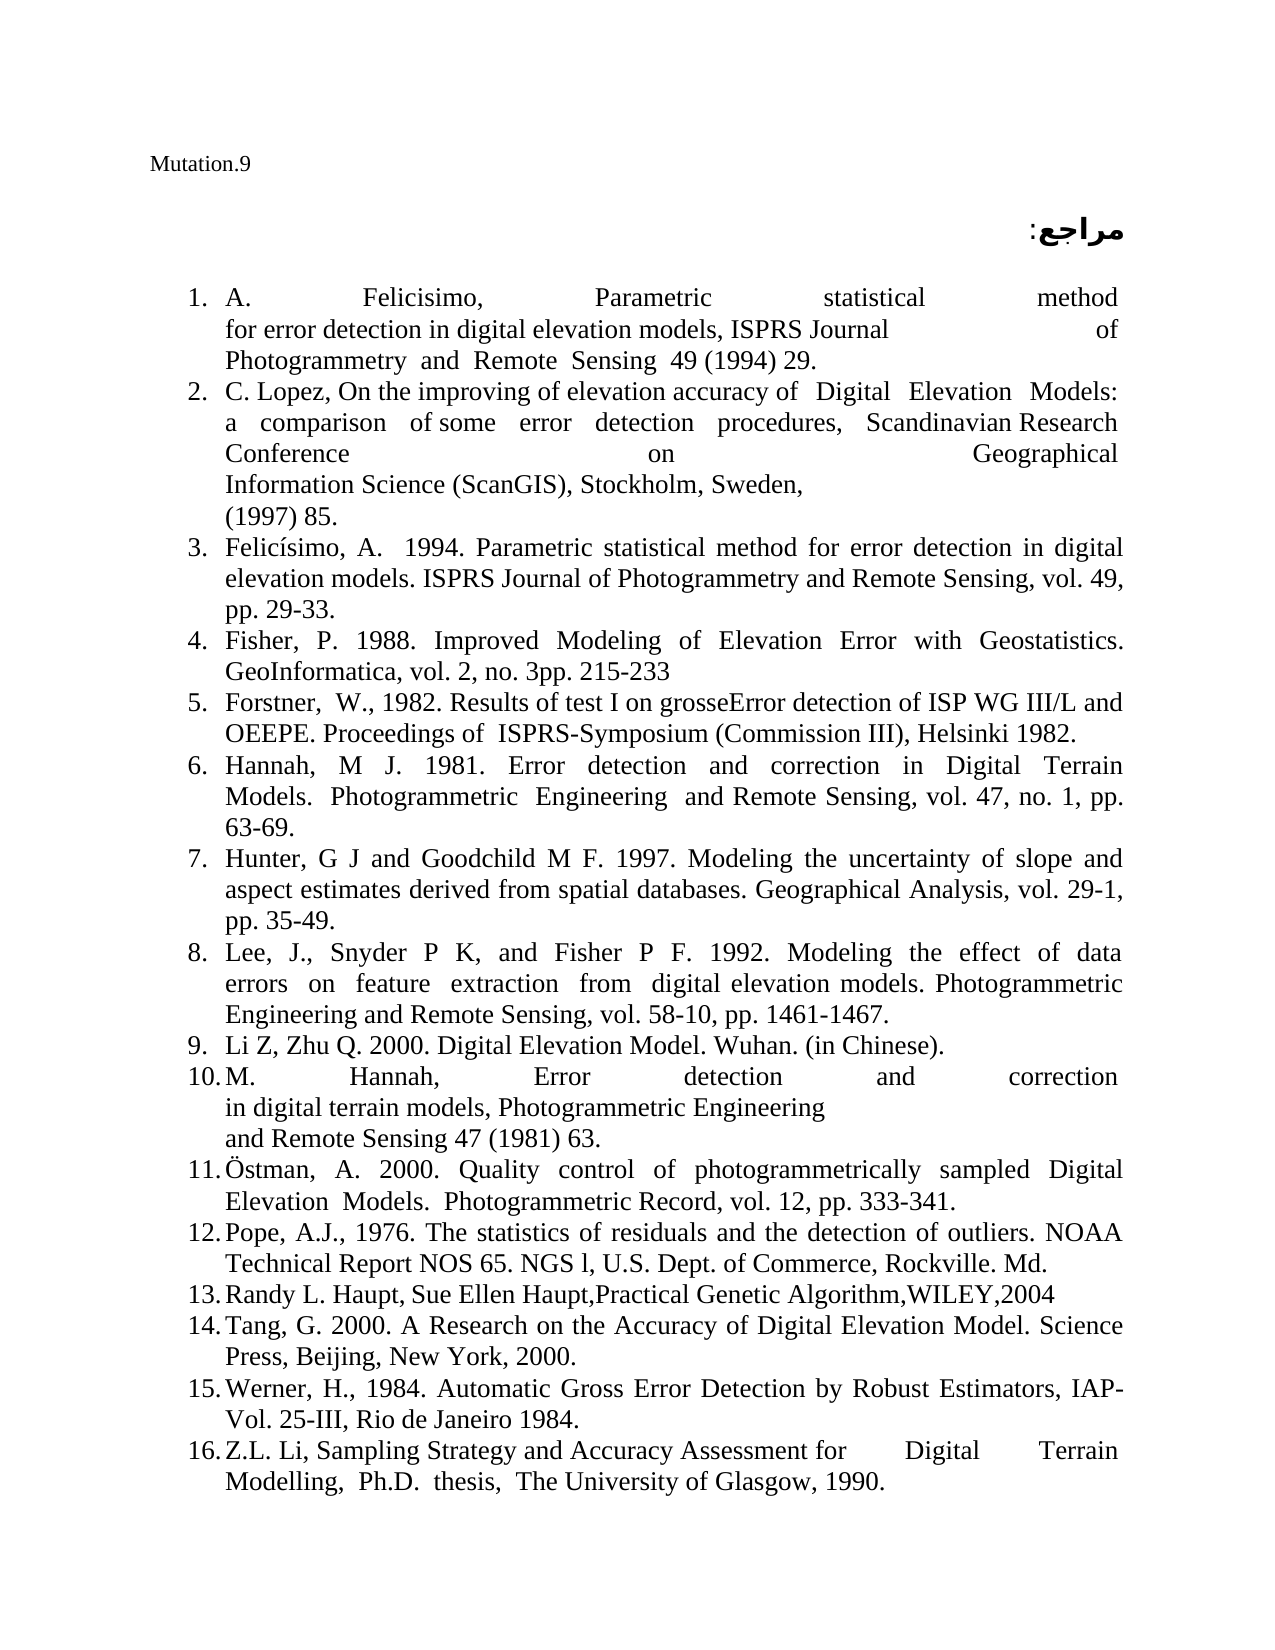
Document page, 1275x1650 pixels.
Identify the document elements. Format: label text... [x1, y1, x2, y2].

list Pope, A.J., 1976. The statistics of residuals and the detection of outliers. NOAA Technical Report NOS 65. NGS l, U.S. Dept. of Commerce, Rockville. Md. [187, 1216, 1125, 1278]
list Randy L. Haupt, Sue Ellen Haupt,Practical Genetic Algorithm,WILEY,2004 [187, 1278, 1125, 1309]
list Li Z, Zhu Q. 2000. Digital Elevation Model. Wuhan. (in Chinese). [187, 1029, 1125, 1060]
list Hannah, M J. 1981. Error detection and correction in Digital Terrain Models. Photogrammetric Engineering and Remote Sensing, vol. 47, no. 1, pp. 63-69. [187, 749, 1125, 842]
text 9.Mutation [150, 150, 1125, 176]
list Forstner, W., 1982. Results of test I on grosseError detection of ISP WG III/L and OEEPE. Proceedings of ISPRS-Symposium (Commission III), Helsinki 1982. [187, 686, 1125, 749]
list Tang, G. 2000. A Research on the Accuracy of Digital Elevation Model. Science Press, Beijing, New York, 2000. [187, 1309, 1125, 1372]
list Hunter, G J and Goodchild M F. 1997. Modeling the uncertainty of slope and aspect estimates derived from spatial databases. Geographical Analysis, vol. 29-1, pp. 35-49. [187, 842, 1125, 936]
list C. Lopez, On the improving of elevation accuracy of Digital Elevation Models: a comparison of some error detection procedures, Scandinavian Research Conference on Geographical Information Science (ScanGIS), Stockholm, Sweden, [187, 375, 1125, 499]
list Östman, A. 2000. Quality control of photogrammetrically sampled Digital Elevation Models. Photogrammetric Record, vol. 12, pp. 333-341. [187, 1154, 1125, 1216]
list M. Hannah, Error detection and correction in digital terrain models, Photogrammetric Engineering and Remote Sensing 47 (1981) 63. [187, 1060, 1125, 1154]
list Werner, H., 1984. Automatic Gross Error Detection by Robust Estimators, IAP-Vol. 25-III, Rio de Janeiro 1984. [187, 1372, 1125, 1434]
list A. Felicisimo, Parametric statistical method for error detection in digital elevation models, ISPRS Journal of Photogrammetry and Remote Sensing 49 (1994) 29. [187, 282, 1125, 375]
text مراجع: [150, 212, 1125, 246]
list (1997) 85. [225, 499, 1125, 531]
list Fisher, P. 1988. Improved Modeling of Elevation Error with Geostatistics. GeoInformatica, vol. 2, no. 3pp. 215-233 [187, 624, 1125, 686]
list Lee, J., Snyder P K, and Fisher P F. 1992. Modeling the effect of data errors on feature extraction from digital elevation models. Photogrammetric Engineering and Remote Sensing, vol. 58-10, pp. 1461-1467. [187, 936, 1125, 1029]
list Felicísimo, A. 1994. Parametric statistical method for error detection in digital elevation models. ISPRS Journal of Photogrammetry and Remote Sensing, vol. 49, pp. 29-33. [187, 531, 1125, 624]
list Z.L. Li, Sampling Strategy and Accuracy Assessment for Digital Terrain Modelling, Ph.D. thesis, The University of Glasgow, 1990. [187, 1434, 1125, 1496]
